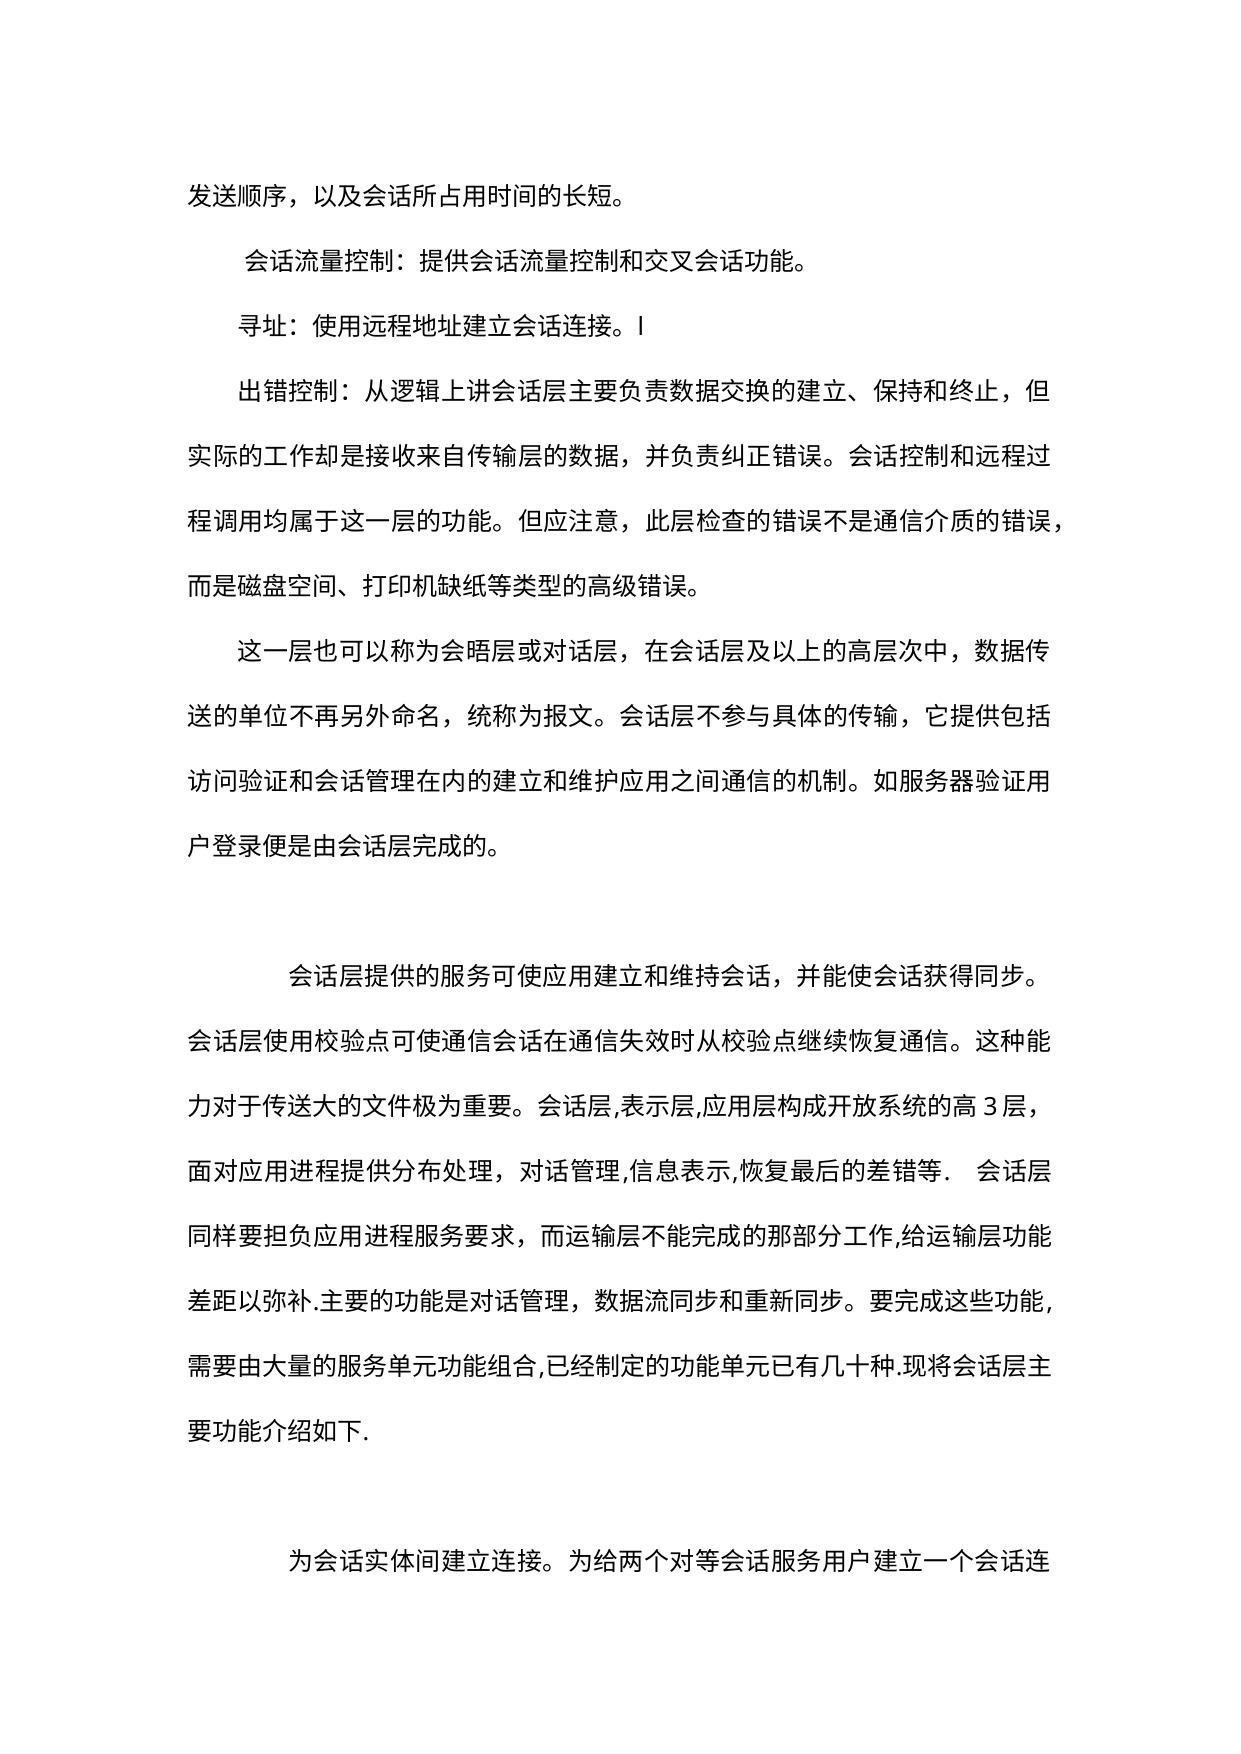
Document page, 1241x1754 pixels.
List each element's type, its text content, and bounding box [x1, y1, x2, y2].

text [187, 162, 1053, 227]
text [187, 1527, 1053, 1592]
text 会话层提供的服务可使应用建立和维持会话，并能使会话获得同步。会话层使用校验点可使通信会话在通信失效时从校验点继续恢复通信。这种能力对于传送大的文件极为重要。会话层,表示层,应用层构成开放系统的高3层，面对应用进程提供分布处理，对话管理,信息表示,恢复最后的差错等. 会话层同样要担负应用进程服务要求，而运输层不能完成的那部分工作,给运输层功能差距以弥补.主要的功能是对话管理，数据流同步和重新同步。要完成这些功能,需要由大量的服务单元功能组合,已经制定的功能单元已有几十种.现将会话层主要功能介绍如下. [187, 942, 1053, 1462]
text 出错控制：从逻辑上讲会话层主要负责数据交换的建立、保持和终止，但实际的工作却是接收来自传输层的数据，并负责纠正错误。会话控制和远程过程调用均属于这一层的功能。但应注意，此层检查的错误不是通信介质的错误，而是磁盘空间、打印机缺纸等类型的高级错误。 [187, 357, 1053, 617]
text 会话流量控制：提供会话流量控制和交叉会话功能。 [187, 227, 1053, 292]
text 这一层也可以称为会晤层或对话层，在会话层及以上的高层次中，数据传送的单位不再另外命名，统称为报文。会话层不参与具体的传输，它提供包括访问验证和会话管理在内的建立和维护应用之间通信的机制。如服务器验证用户登录便是由会话层完成的。 [187, 617, 1053, 877]
text 寻址：使用远程地址建立会话连接。l [187, 292, 1053, 357]
